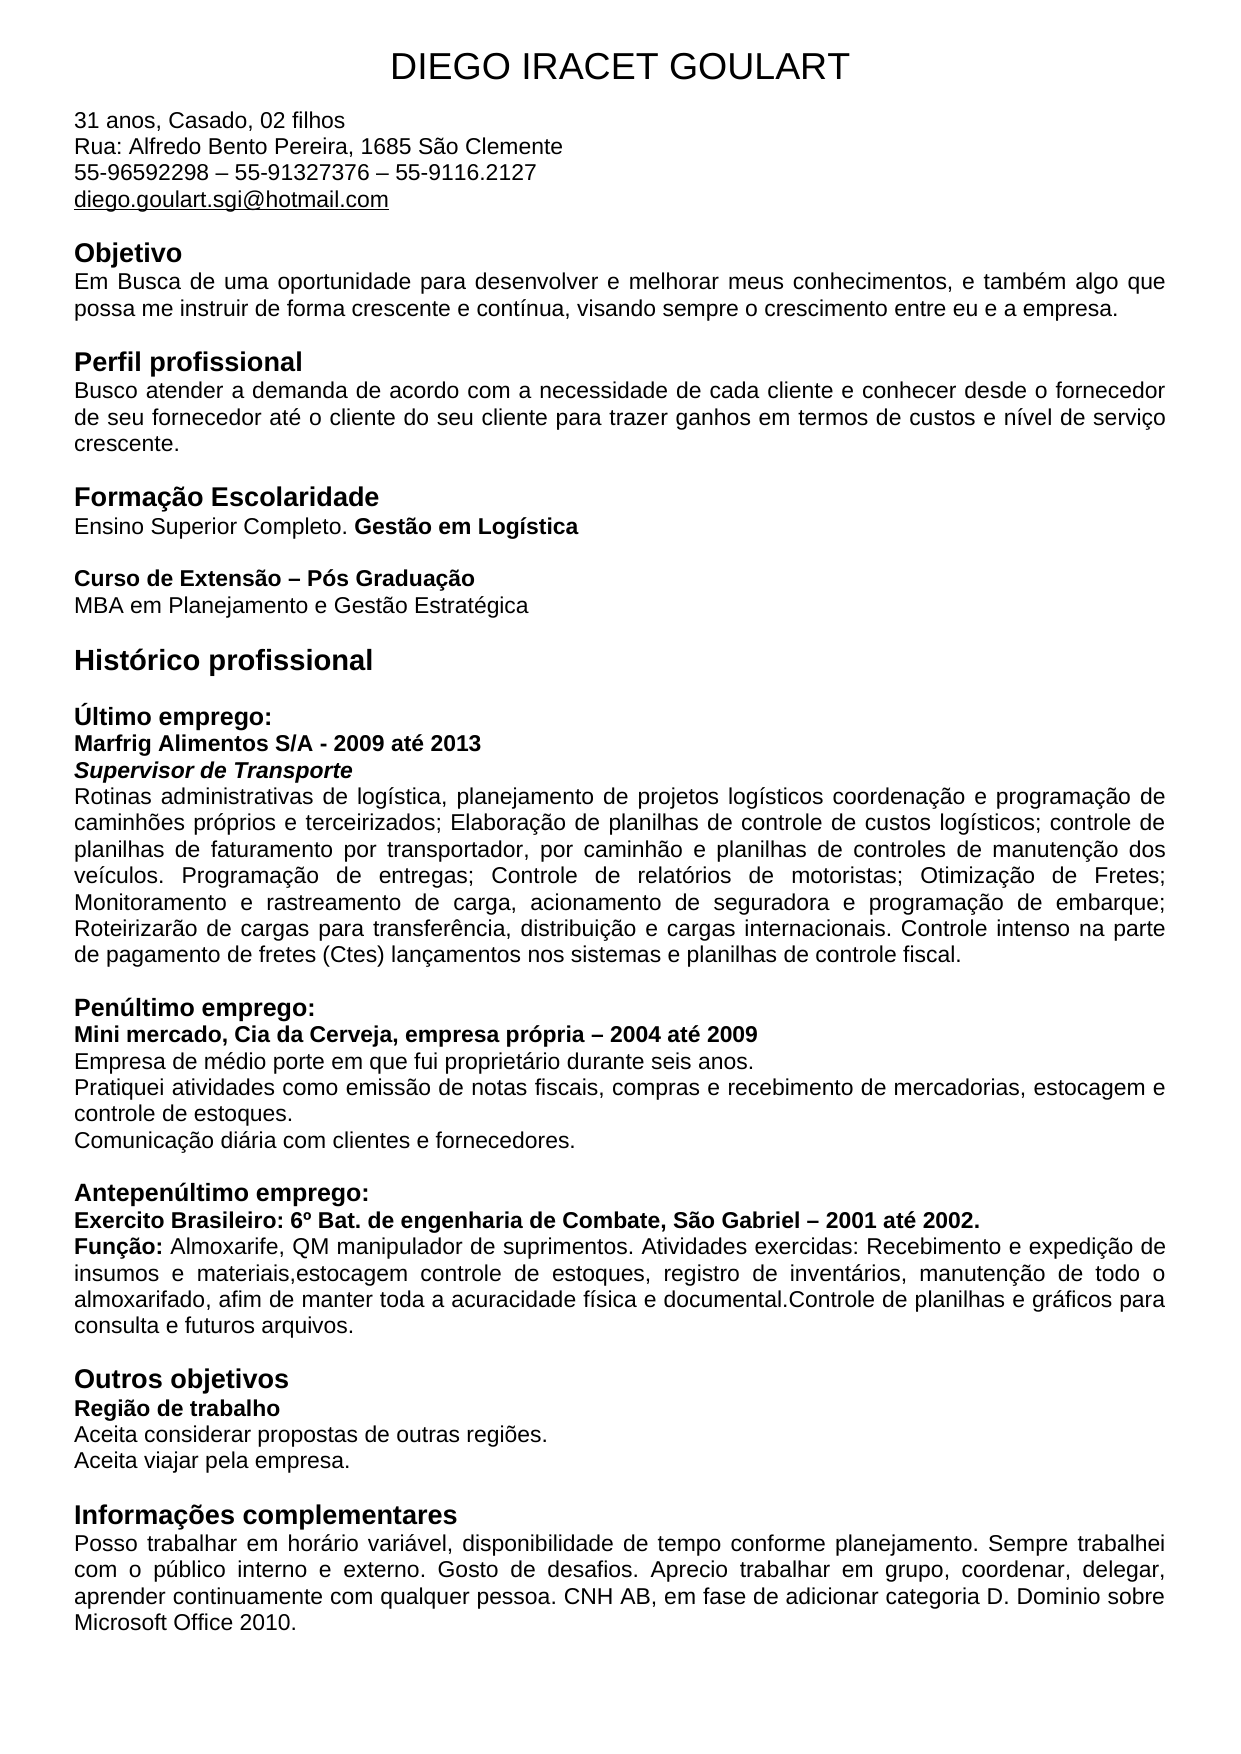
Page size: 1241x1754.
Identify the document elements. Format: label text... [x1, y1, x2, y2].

text Rua: Alfredo Bento Pereira, 1685 São Clemente [74, 133, 1167, 159]
text Empresa de médio porte em que fui proprietário durante seis anos. [74, 1048, 1167, 1074]
text MBA em Planejamento e Gestão Estratégica [74, 592, 1167, 618]
text Mini mercado, Cia da Cerveja, empresa própria – 2004 até 2009 [74, 1021, 1167, 1048]
text Comunicação diária com clientes e fornecedores. [74, 1127, 1167, 1153]
text Aceita viajar pela empresa. [74, 1447, 1167, 1474]
text Região de trabalho [74, 1395, 1167, 1421]
text Exercito Brasileiro: 6º Bat. de engenharia de Combate, São Gabriel – 2001 até 2002. [74, 1207, 1167, 1233]
text Último emprego: [74, 702, 1167, 730]
text Informações complementares [74, 1499, 1167, 1530]
text Marfrig Alimentos S/A - 2009 até 2013 [74, 730, 1167, 757]
text Posso trabalhar em horário variável, disponibilidade de tempo conforme planejamento. Sempre trabalhei com o público interno e externo. Gosto de desafios. Aprecio trabalhar em grupo, coordenar, delegar, aprender continuamente com qualquer pessoa. CNH AB, em fase de adicionar categoria D. Dominio sobre Microsoft Office 2010. [74, 1530, 1167, 1636]
text Formação Escolaridade [74, 481, 1167, 513]
text Perfil profissional [74, 346, 1167, 377]
text diego.goulart.sgi@hotmail.com [74, 186, 1167, 212]
text Objetivo [74, 237, 1167, 268]
text Busco atender a demanda de acordo com a necessidade de cada cliente e conhecer desde o fornecedor de seu fornecedor até o cliente do seu cliente para trazer ganhos em termos de custos e nível de serviço crescente. [74, 377, 1167, 456]
text Pratiquei atividades como emissão de notas fiscais, compras e recebimento de mercadorias, estocagem e controle de estoques. [74, 1074, 1167, 1127]
text Antepenúltimo emprego: [74, 1178, 1167, 1207]
text 31 anos, Casado, 02 filhos [74, 107, 1167, 133]
text DIEGO IRACET GOULART [74, 44, 1167, 87]
text Em Busca de uma oportunidade para desenvolver e melhorar meus conhecimentos, e também algo que possa me instruir de forma crescente e contínua, visando sempre o crescimento entre eu e a empresa. [74, 268, 1167, 321]
text Curso de Extensão – Pós Graduação [74, 565, 1167, 592]
text Outros objetivos [74, 1363, 1167, 1395]
text Aceita considerar propostas de outras regiões. [74, 1421, 1167, 1447]
text Supervisor de Transporte [74, 757, 1167, 783]
text Rotinas administrativas de logística, planejamento de projetos logísticos coordenação e programação de caminhões próprios e terceirizados; Elaboração de planilhas de controle de custos logísticos; controle de planilhas de faturamento por transportador, por caminhão e planilhas de controles de manutenção dos veículos. Programação de entregas; Controle de relatórios de motoristas; Otimização de Fretes; Monitoramento e rastreamento de carga, acionamento de seguradora e programação de embarque; Roteirizarão de cargas para transferência, distribuição e cargas internacionais. Controle intenso na parte de pagamento de fretes (Ctes) lançamentos nos sistemas e planilhas de controle fiscal. [74, 783, 1167, 967]
text Função: Almoxarife, QM manipulador de suprimentos. Atividades exercidas: Recebimento e expedição de insumos e materiais,estocagem controle de estoques, registro de inventários, manutenção de todo o almoxarifado, afim de manter toda a acuracidade física e documental.Controle de planilhas e gráficos para consulta e futuros arquivos. [74, 1233, 1167, 1338]
text Penúltimo emprego: [74, 992, 1167, 1021]
text 55-96592298 – 55-91327376 – 55-9116.2127 [74, 159, 1167, 186]
text Ensino Superior Completo. Gestão em Logística [74, 513, 1167, 539]
text Histórico profissional [74, 643, 1167, 677]
